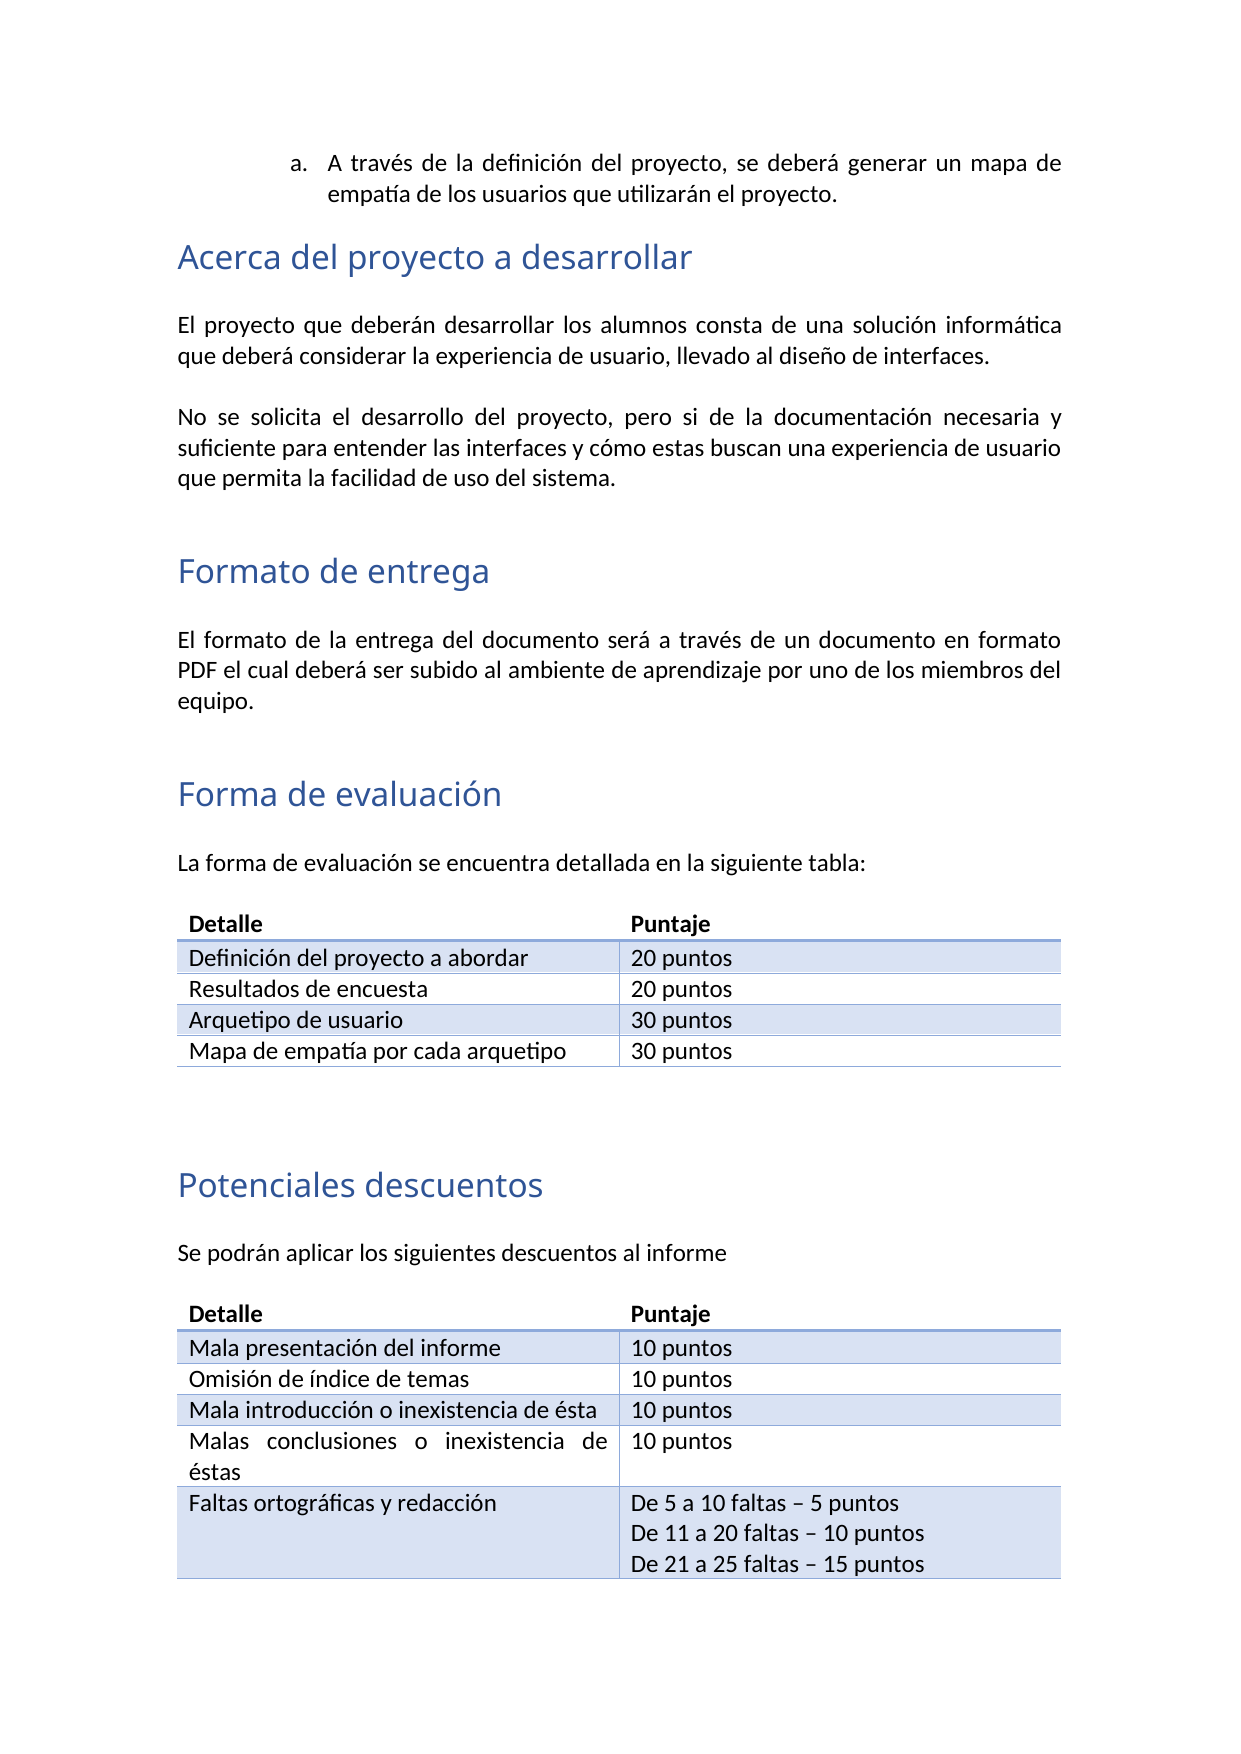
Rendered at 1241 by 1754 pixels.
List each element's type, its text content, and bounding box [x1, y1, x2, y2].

text El formato de la entrega del documento será a través de un documento en formato PDF el cual deberá ser subido al ambiente de aprendizaje por uno de los miembros del equipo. [177, 624, 1063, 716]
table_cell 10 puntos [620, 1332, 1061, 1363]
table_cell Malas conclusiones o inexistencia de éstas [177, 1426, 619, 1486]
table_header Detalle [177, 1299, 619, 1329]
table_cell Mala presentación del informe [177, 1332, 619, 1363]
table_cell Definición del proyecto a abordar [177, 942, 619, 972]
text No se solicita el desarrollo del proyecto, pero si de la documentación necesaria y suficiente para entender las interfaces y cómo estas buscan una experiencia de usuario que permita la facilidad de uso del sistema. [177, 401, 1063, 493]
table_cell 30 puntos [620, 1036, 1061, 1066]
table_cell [177, 1487, 619, 1578]
table_cell Mala introducción o inexistencia de ésta [177, 1395, 619, 1425]
table_header Puntaje [619, 1299, 1061, 1329]
table_cell 20 puntos [620, 974, 1061, 1003]
table_cell 10 puntos [620, 1364, 1061, 1394]
subtitle Forma de evaluación [177, 771, 1063, 817]
table_cell Arquetipo de usuario [177, 1005, 619, 1034]
subtitle Potenciales descuentos [177, 1161, 1063, 1207]
table_cell 20 puntos [620, 942, 1061, 972]
table_cell Resultados de encuesta [177, 974, 619, 1003]
table_cell 10 puntos [620, 1395, 1061, 1425]
text Se podrán aplicar los siguientes descuentos al informe [177, 1237, 1063, 1268]
list A través de la definición del proyecto, se deberá generar un mapa de empatía de los usuarios que utilizarán el proyecto. [290, 148, 1063, 209]
text La forma de evaluación se encuentra detallada en la siguiente tabla: [177, 847, 1063, 878]
table_header Puntaje [619, 908, 1061, 939]
subtitle Acerca del proyecto a desarrollar [177, 234, 1063, 279]
text El proyecto que deberán desarrollar los alumnos consta de una solución informática que deberá considerar la experiencia de usuario, llevado al diseño de interfaces. [177, 309, 1063, 371]
table_cell Mapa de empatía por cada arquetipo [177, 1036, 619, 1066]
table_cell 10 puntos [620, 1426, 1061, 1486]
table_cell Omisión de índice de temas [177, 1364, 619, 1394]
table_cell 30 puntos [620, 1005, 1061, 1034]
subtitle Formato de entrega [177, 548, 1063, 594]
table_header Detalle [177, 908, 619, 939]
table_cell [620, 1487, 1061, 1578]
